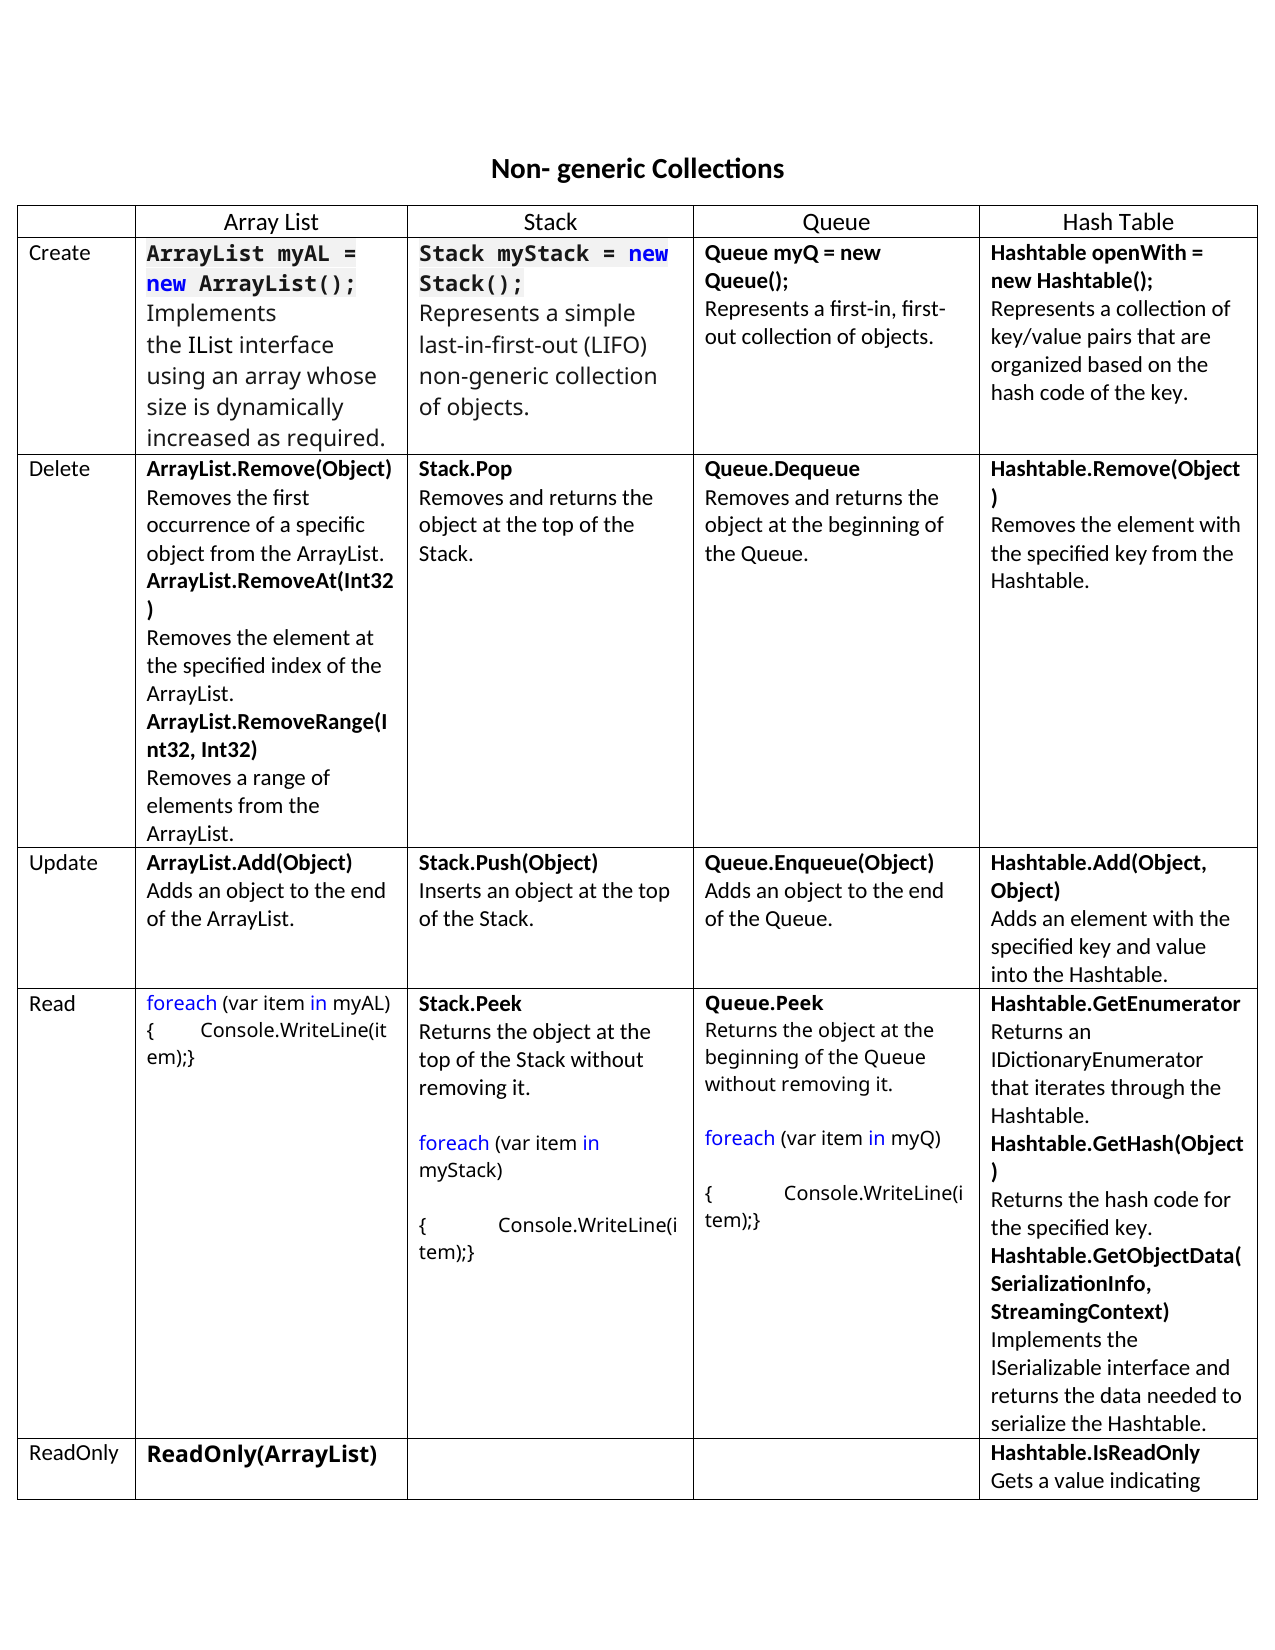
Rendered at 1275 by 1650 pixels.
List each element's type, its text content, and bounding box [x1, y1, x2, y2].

table_header [18, 206, 135, 237]
table_cell ArrayList.Remove(Object) Removes the first occurrence of a specific object from the ArrayList. ArrayList.RemoveAt(Int32) Removes the element at the specified index of the ArrayList. ArrayList.RemoveRange(Int32, Int32) Removes a range of elements from the ArrayList. [136, 455, 407, 847]
table_cell Stack.Pop Removes and returns the object at the top of the Stack. [408, 455, 693, 847]
table_header Stack [408, 206, 693, 237]
table_cell Stack.Peek Returns the object at the top of the Stack without removing it. foreach (var item in myStack) { Console.WriteLine(item);} [408, 989, 693, 1437]
table_cell ReadOnly(ArrayList) Returns a list wrapper that is read-only. [136, 1439, 407, 1499]
text Non- generic Collections [150, 150, 1125, 186]
table_cell Queue.Dequeue Removes and returns the object at the beginning of the Queue. [694, 455, 979, 847]
table_cell Stack.Push(Object) Inserts an object at the top of the Stack. [408, 848, 693, 988]
table_cell ReadOnly [18, 1439, 135, 1499]
table_header Array List [136, 206, 407, 237]
table_cell Create [18, 238, 135, 453]
table_cell Stack myStack = new Stack(); Represents a simple last-in-first-out (LIFO) non-generic collection of objects. [408, 238, 693, 453]
table_cell Hashtable.GetEnumerator Returns an IDictionaryEnumerator that iterates through the Hashtable. Hashtable.GetHash(Object) Returns the hash code for the specified key. Hashtable.GetObjectData(SerializationInfo, StreamingContext) Implements the ISerializable interface and returns the data needed to serialize the Hashtable. [980, 989, 1257, 1437]
table_cell [408, 1439, 693, 1499]
table_cell foreach (var item in myAL) { Console.WriteLine(item);} [136, 989, 407, 1437]
table_cell ArrayList myAL = new ArrayList(); Implements the IList interface using an array whose size is dynamically increased as required. [136, 238, 407, 453]
table_cell Hashtable.Remove(Object) Removes the element with the specified key from the Hashtable. [980, 455, 1257, 847]
table_header Hash Table [980, 206, 1257, 237]
table_cell Delete [18, 455, 135, 847]
table_cell Update [18, 848, 135, 988]
table_cell Hashtable.Add(Object, Object) Adds an element with the specified key and value into the Hashtable. [980, 848, 1257, 988]
table_cell Queue.Peek Returns the object at the beginning of the Queue without removing it. foreach (var item in myQ) { Console.WriteLine(item);} [694, 989, 979, 1437]
table_cell Queue myQ = new Queue(); Represents a first-in, first-out collection of objects. [694, 238, 979, 453]
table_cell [980, 1439, 1257, 1499]
table_cell Queue.Enqueue(Object) Adds an object to the end of the Queue. [694, 848, 979, 988]
table_cell ArrayList.Add(Object) Adds an object to the end of the ArrayList. [136, 848, 407, 988]
table_cell Hashtable openWith = new Hashtable(); Represents a collection of key/value pairs that are organized based on the hash code of the key. [980, 238, 1257, 453]
table_cell [694, 1439, 979, 1499]
table_cell Read [18, 989, 135, 1437]
table_header Queue [694, 206, 979, 237]
